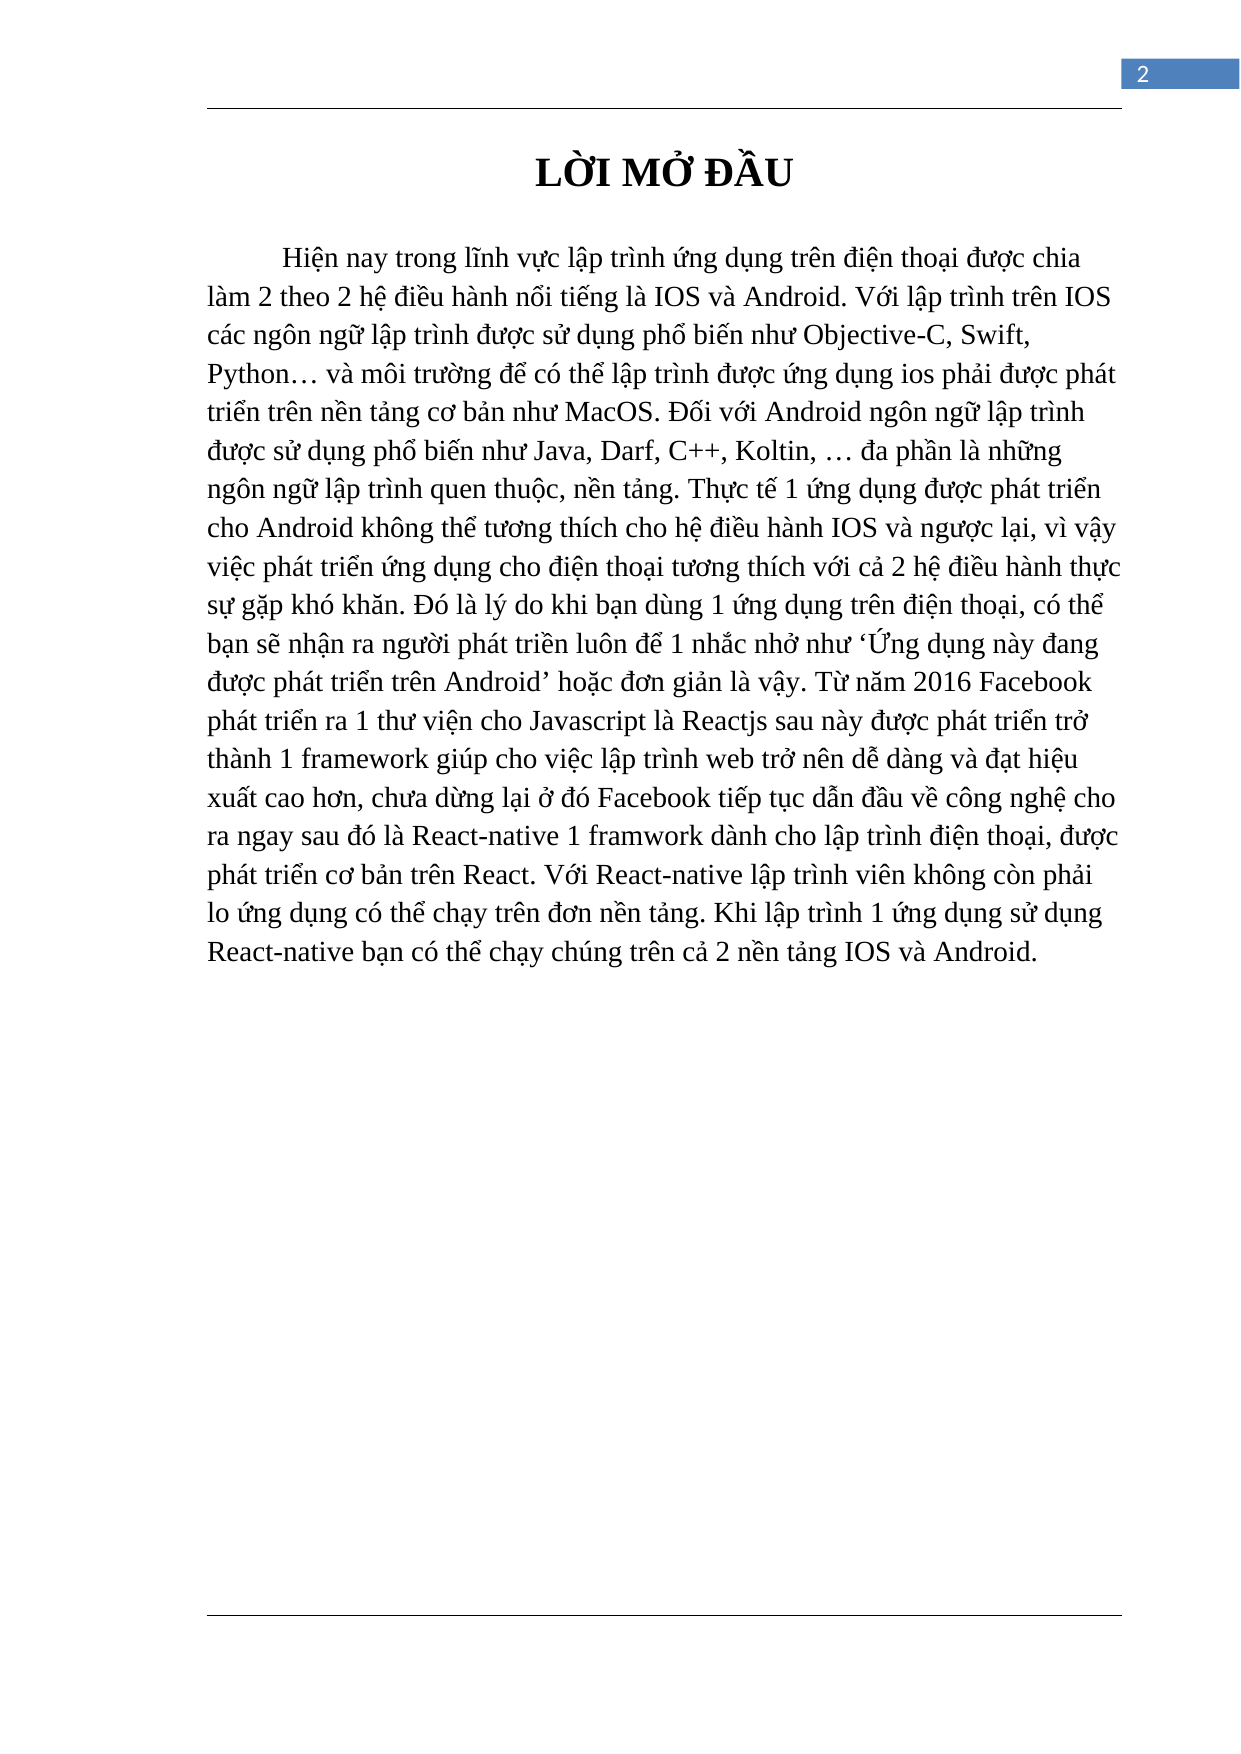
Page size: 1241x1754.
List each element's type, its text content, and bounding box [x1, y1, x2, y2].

text Hiện nay trong lĩnh vực lập trình ứng dụng trên điện thoại được chia làm 2 theo 2 hệ điều hành nổi tiếng là IOS và Android. Với lập trình trên IOS các ngôn ngữ lập trình được sử dụng phổ biến như Objective-C, Swift, Python… và môi trường để có thể lập trình được ứng dụng ios phải được phát triển trên nền tảng cơ bản như MacOS. Đối với Android ngôn ngữ lập trình được sử dụng phổ biến như Java, Darf, C++, Koltin, … đa phần là những ngôn ngữ lập trình quen thuộc, nền tảng. Thực tế 1 ứng dụng được phát triển cho Android không thể tương thích cho hệ điều hành IOS và ngược lại, vì vậy việc phát triển ứng dụng cho điện thoại tương thích với cả 2 hệ điều hành thực sự gặp khó khăn. Đó là lý do khi bạn dùng 1 ứng dụng trên điện thoại, có thể bạn sẽ nhận ra người phát triền luôn để 1 nhắc nhở như ‘Ứng dụng này đang được phát triển trên Android’ hoặc đơn giản là vậy. Từ năm 2016 Facebook phát triển ra 1 thư viện cho Javascript là Reactjs sau này được phát triển trở thành 1 framework giúp cho việc lập trình web trở nên dễ dàng và đạt hiệu xuất cao hơn, chưa dừng lại ở đó Facebook tiếp tục dẫn đầu về công nghệ cho ra ngay sau đó là React-native 1 framwork dành cho lập trình điện thoại, được phát triển cơ bản trên React. Với React-native lập trình viên không còn phải lo ứng dụng có thể chạy trên đơn nền tảng. Khi lập trình 1 ứng dụng sử dụng React-native bạn có thể chạy chúng trên cả 2 nền tảng IOS và Android. [207, 240, 1122, 968]
subtitle LỜI MỞ ĐẦU [207, 148, 1122, 196]
